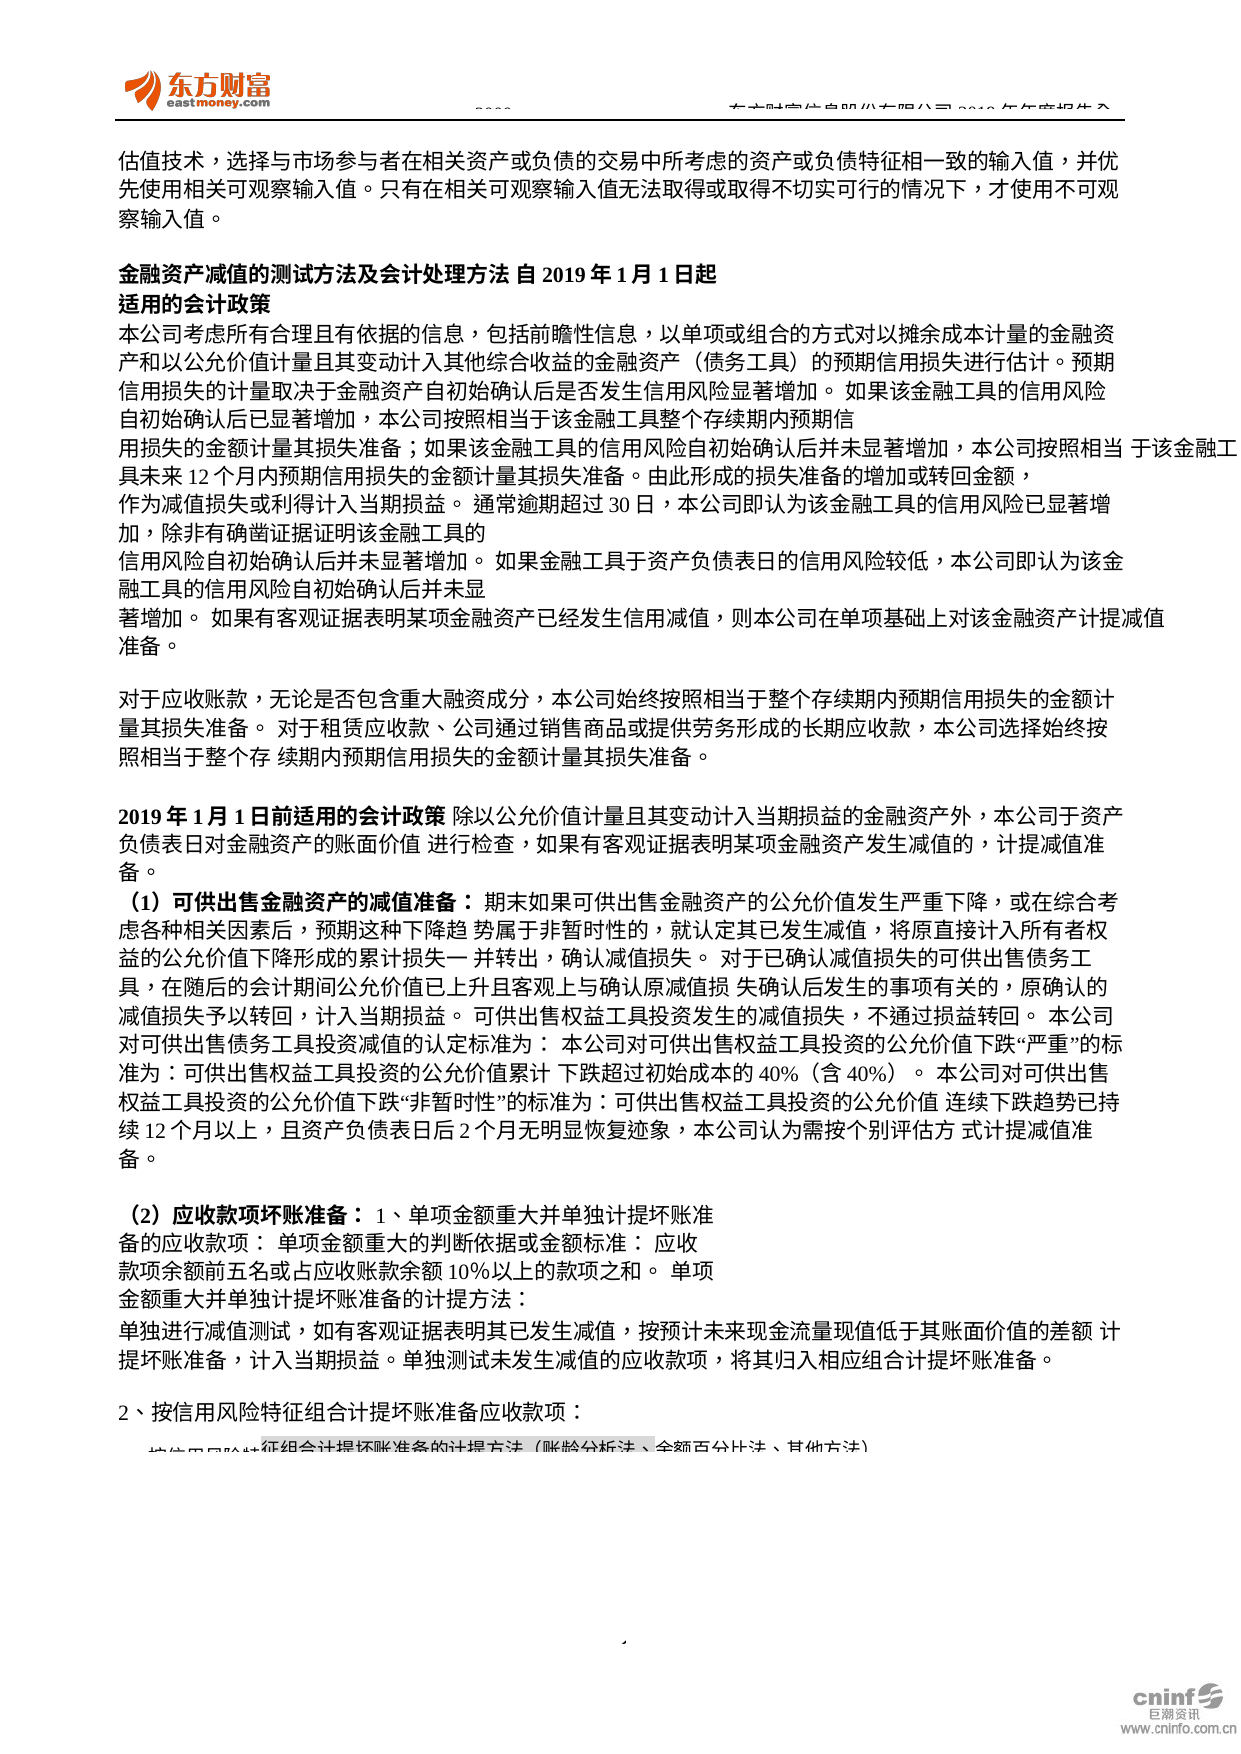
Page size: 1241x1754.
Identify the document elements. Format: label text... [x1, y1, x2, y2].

text （1）可供出售金融资产的减值准备： 期末如果可供出售金融资产的公允价值发生严重下降，或在综合考虑各种相关因素后，预期这种下降趋 势属于非暂时性的，就认定其已发生减值，将原直接计入所有者权益的公允价值下降形成的累计损失一 并转出，确认减值损失。 对于已确认减值损失的可供出售债务工具，在随后的会计期间公允价值已上升且客观上与确认原减值损 失确认后发生的事项有关的，原确认的减值损失予以转回，计入当期损益。 可供出售权益工具投资发生的减值损失，不通过损益转回。 本公司对可供出售债务工具投资减值的认定标准为： 本公司对可供出售权益工具投资的公允价值下跌“严重”的标准为：可供出售权益工具投资的公允价值累计 下跌超过初始成本的40%（含40%）。 本公司对可供出售权益工具投资的公允价值下跌“非暂时性”的标准为：可供出售权益工具投资的公允价值 连续下跌趋势已持续12个月以上，且资产负债表日后2个月无明显恢复迹象，本公司认为需按个别评估方 式计提减值准备。 [118, 887, 1124, 1174]
text （2）应收款项坏账准备： 1、单项金额重大并单独计提坏账准备的应收款项： 单项金额重大的判断依据或金额标准： 应收款项余额前五名或占应收账款余额10％以上的款项之和。 单项金额重大并单独计提坏账准备的计提方法： [118, 1201, 718, 1314]
subtitle 金融资产减值的测试方法及会计处理方法 自2019年1月1日起适用的会计政策 [118, 259, 718, 319]
text 用损失的金额计量其损失准备；如果该金融工具的信用风险自初始确认后并未显著增加，本公司按照相当 于该金融工具未来12个月内预期信用损失的金额计量其损失准备。由此形成的损失准备的增加或转回金额， [118, 433, 1240, 490]
picture [125, 70, 270, 111]
text 单独进行减值测试，如有客观证据表明其已发生减值，按预计未来现金流量现值低于其账面价值的差额 计提坏账准备，计入当期损益。单独测试未发生减值的应收款项，将其归入相应组合计提坏账准备。 [118, 1317, 1124, 1374]
text 信用损失的计量取决于金融资产自初始确认后是否发生信用风险显著增加。 如果该金融工具的信用风险自初始确认后已显著增加，本公司按照相当于该金融工具整个存续期内预期信 [118, 377, 1124, 433]
text 本公司考虑所有合理且有依据的信息，包括前瞻性信息，以单项或组合的方式对以摊余成本计量的金融资 产和以公允价值计量且其变动计入其他综合收益的金融资产（债务工具）的预期信用损失进行估计。预期 [118, 320, 1124, 377]
text 估值技术，选择与市场参与者在相关资产或负债的交易中所考虑的资产或负债特征相一致的输入值，并优 先使用相关可观察输入值。只有在相关可观察输入值无法取得或取得不切实可行的情况下，才使用不可观 察输入值。 [118, 146, 1123, 233]
text 著增加。 如果有客观证据表明某项金融资产已经发生信用减值，则本公司在单项基础上对该金融资产计提减值准备。 [118, 604, 1166, 660]
picture [1115, 1680, 1240, 1737]
text 2、按信用风险特征组合计提坏账准备应收款项： [118, 1397, 1124, 1427]
text 作为减值损失或利得计入当期损益。 通常逾期超过30日，本公司即认为该金融工具的信用风险已显著增加，除非有确凿证据证明该金融工具的 [118, 490, 1124, 547]
text 对于应收账款，无论是否包含重大融资成分，本公司始终按照相当于整个存续期内预期信用损失的金额计 量其损失准备。 对于租赁应收款、公司通过销售商品或提供劳务形成的长期应收款，本公司选择始终按照相当于整个存 续期内预期信用损失的金额计量其损失准备。 [118, 684, 1124, 772]
text 信用风险自初始确认后并未显著增加。 如果金融工具于资产负债表日的信用风险较低，本公司即认为该金融工具的信用风险自初始确认后并未显 [118, 547, 1124, 604]
text 2019年1月1日前适用的会计政策 除以公允价值计量且其变动计入当期损益的金融资产外，本公司于资产负债表日对金融资产的账面价值 进行检查，如果有客观证据表明某项金融资产发生减值的，计提减值准备。 [118, 802, 1124, 887]
